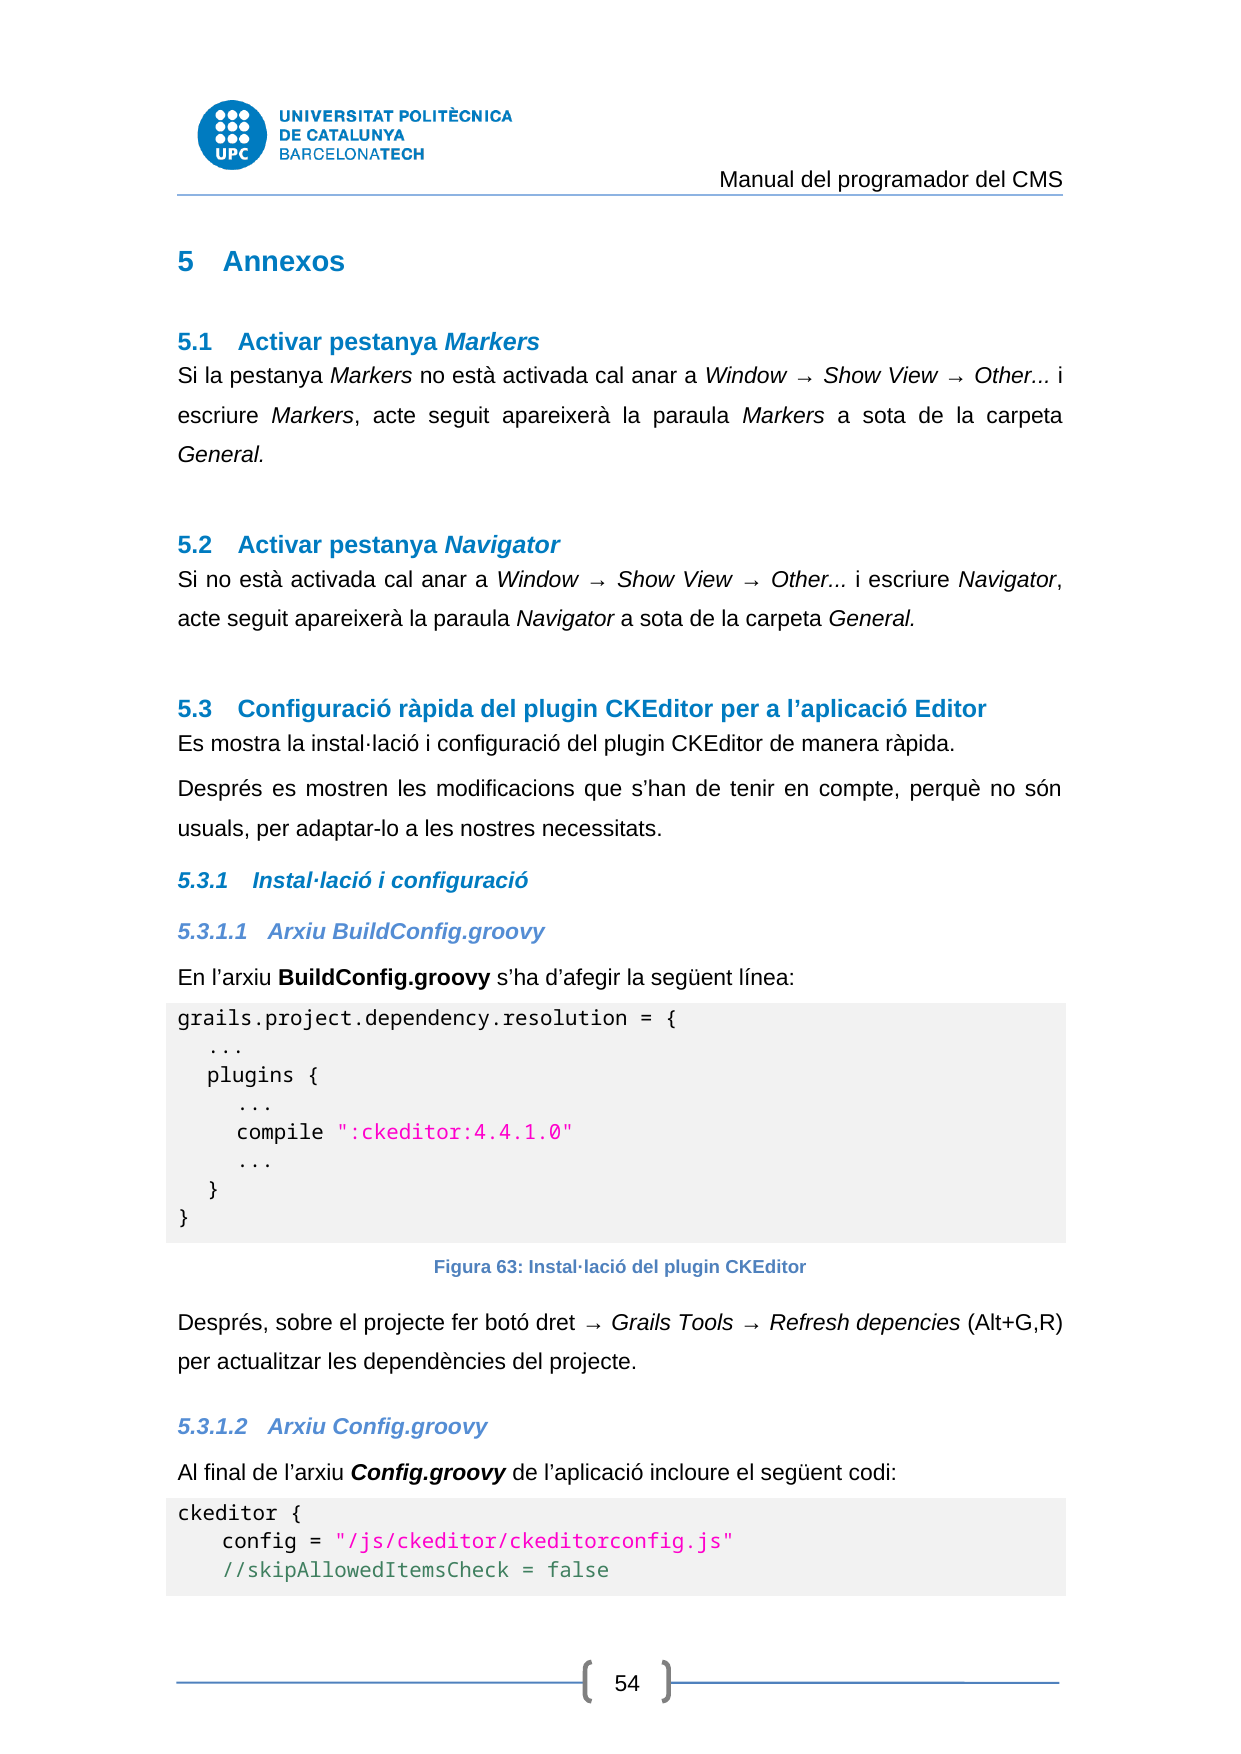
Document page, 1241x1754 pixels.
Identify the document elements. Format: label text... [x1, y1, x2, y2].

subtitle Annexos [177, 243, 1063, 277]
text Després, sobre el projecte fer botó dret → Grails Tools → Refresh depencies (Alt+G,R) per actualitzar les dependències del projecte. [177, 1309, 1063, 1375]
subtitle Configuració ràpida del plugin CKEditor per a l’aplicació Editor [177, 694, 1063, 723]
subtitle Instal·lació i configuració [177, 867, 1063, 893]
text Al final de l’arxiu Config.groovy de l’aplicació incloure el següent codi: [177, 1458, 1063, 1485]
subtitle Arxiu Config.groovy [177, 1413, 1063, 1439]
text Es mostra la instal·lació i configuració del plugin CKEditor de manera ràpida. [177, 729, 1063, 756]
text En l’arxiu BuildConfig.groovy s’ha d’afegir la següent línea: [177, 964, 1063, 990]
text Si la pestanya Markers no està activada cal anar a Window → Show View → Other... i escriure Markers, acte seguit apareixerà la paraula Markers a sota de la carpeta General. [177, 362, 1063, 467]
picture [177, 81, 532, 188]
table_header grails.project.dependency.resolution = { ... plugins { ... compile ":ckeditor:4.4.1.0" ... } } [166, 1003, 1066, 1243]
subtitle Activar pestanya Markers [177, 327, 1063, 356]
subtitle Activar pestanya Navigator [177, 531, 1063, 559]
subtitle Arxiu BuildConfig.groovy [177, 918, 1063, 944]
text Figura 63: Instal·lació del plugin CKEditor [177, 1256, 1063, 1277]
text Després es mostren les modificacions que s’han de tenir en compte, perquè no són usuals, per adaptar-lo a les nostres necessitats. [177, 775, 1063, 841]
text Si no està activada cal anar a Window → Show View → Other... i escriure Navigator, acte seguit apareixerà la paraula Navigator a sota de la carpeta General. [177, 566, 1063, 631]
